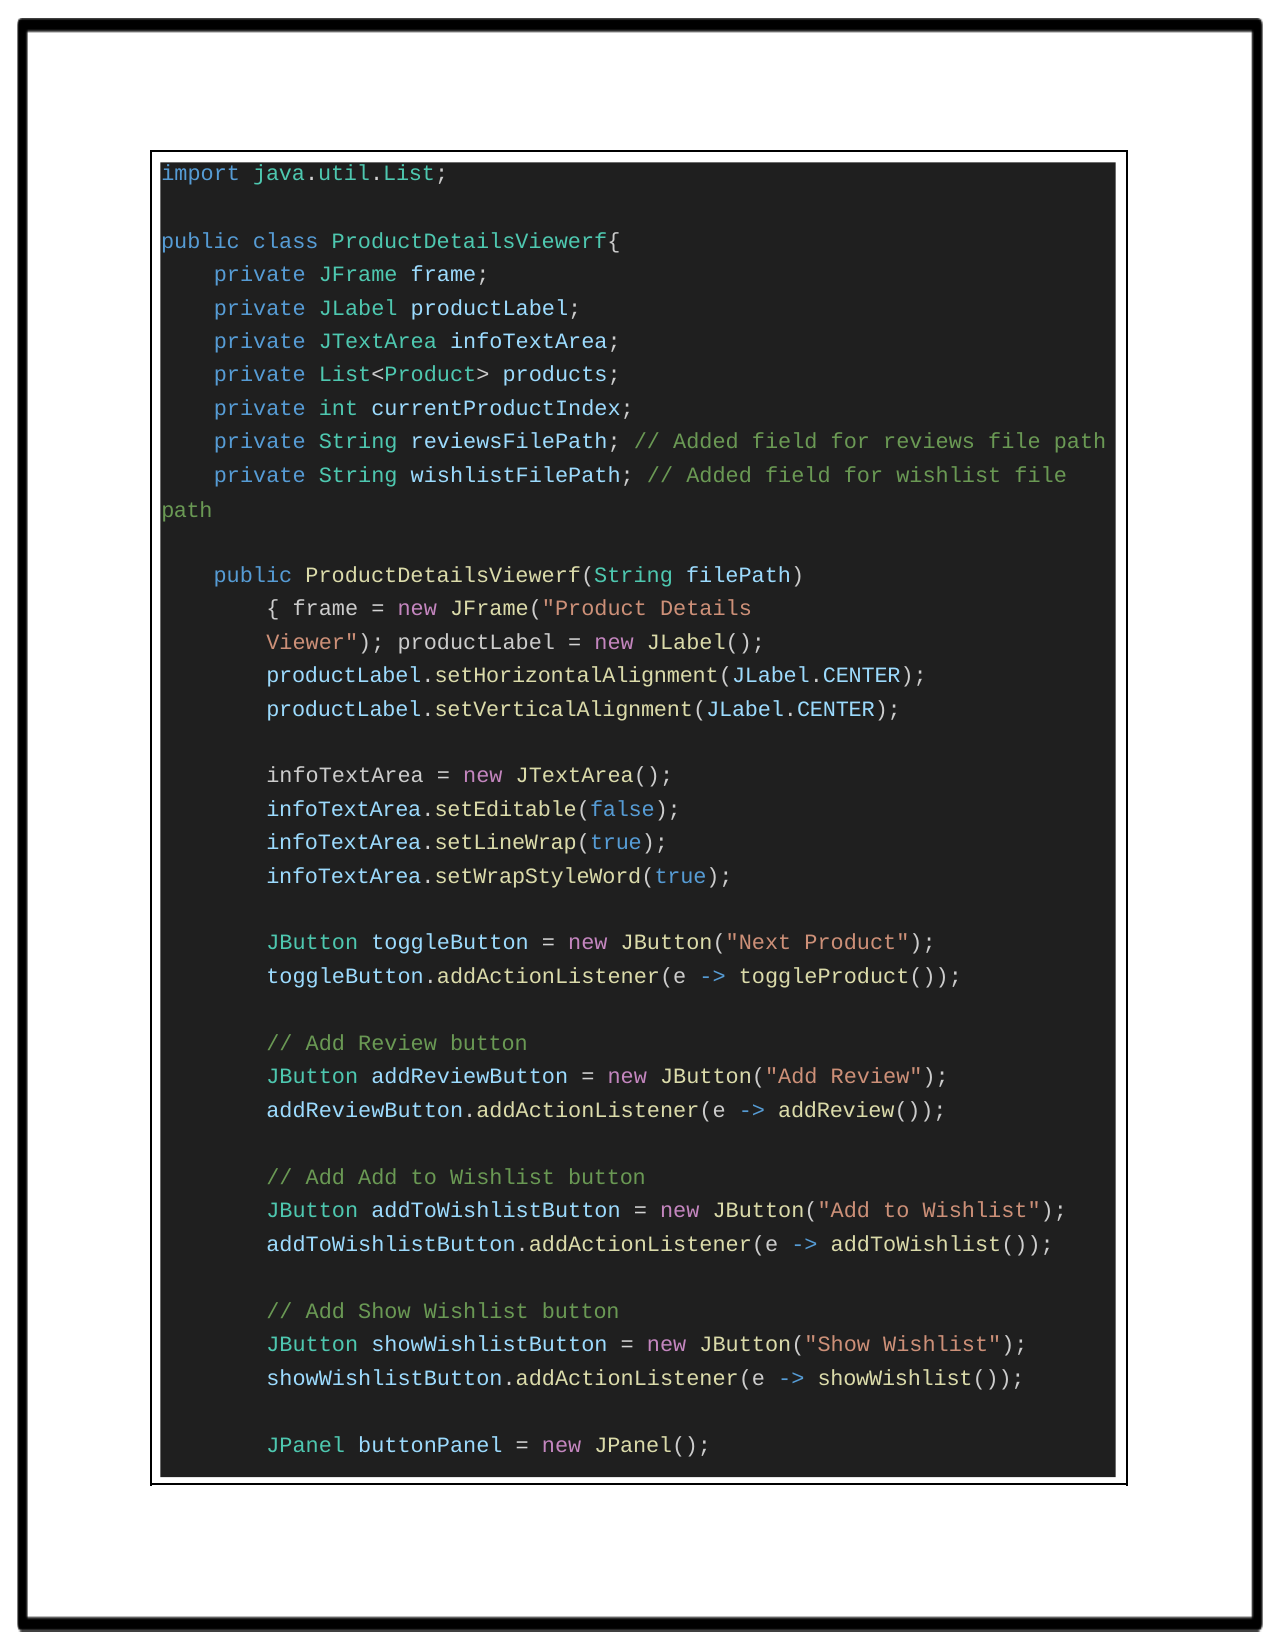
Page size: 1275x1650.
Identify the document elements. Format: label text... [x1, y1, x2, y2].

text JPanel buttonPanel = new JPanel(); [266, 1434, 1164, 1459]
text public class ProductDetailsViewerf{ private JFrame frame; [161, 230, 637, 288]
text path [161, 497, 1164, 522]
text infoTextArea = new JTextArea(); infoTextArea.setEditable(false); infoTextArea.setLineWrap(true); infoTextArea.setWrapStyleWord(true); [266, 764, 736, 889]
text productLabel.setHorizontalAlignment(JLabel.CENTER); productLabel.setVerticalAlignment(JLabel.CENTER); [266, 664, 1164, 722]
text JButton addReviewButton = new JButton("Add Review"); addReviewButton.addActionListener(e -> addReview()); [266, 1066, 1124, 1124]
text // Add Review button [266, 1032, 1164, 1057]
picture [17, 18, 1263, 1632]
text import java.util.List; [161, 162, 1164, 187]
text JButton showWishlistButton = new JButton("Show Wishlist"); showWishlistButton.addActionListener(e -> showWishlist()); [266, 1334, 1164, 1392]
text JButton addToWishlistButton = new JButton("Add to Wishlist"); addToWishlistButton.addActionListener(e -> addToWishlist()); [266, 1199, 1164, 1258]
text public ProductDetailsViewerf(String filePath) { frame = new JFrame("Product Details Viewer"); productLabel = new JLabel(); [213, 564, 876, 656]
text // Add Add to Wishlist button [266, 1166, 1164, 1191]
text private JLabel productLabel; private JTextArea infoTextArea; private List<Product> products; private int currentProductIndex; [213, 297, 637, 422]
text private String reviewsFilePath; // Added field for reviews file path private String wishlistFilePath; // Added field for wishlist file [213, 430, 1124, 489]
text // Add Show Wishlist button [266, 1300, 1164, 1325]
text JButton toggleButton = new JButton("Next Product"); toggleButton.addActionListener(e -> toggleProduct()); [266, 932, 1164, 990]
